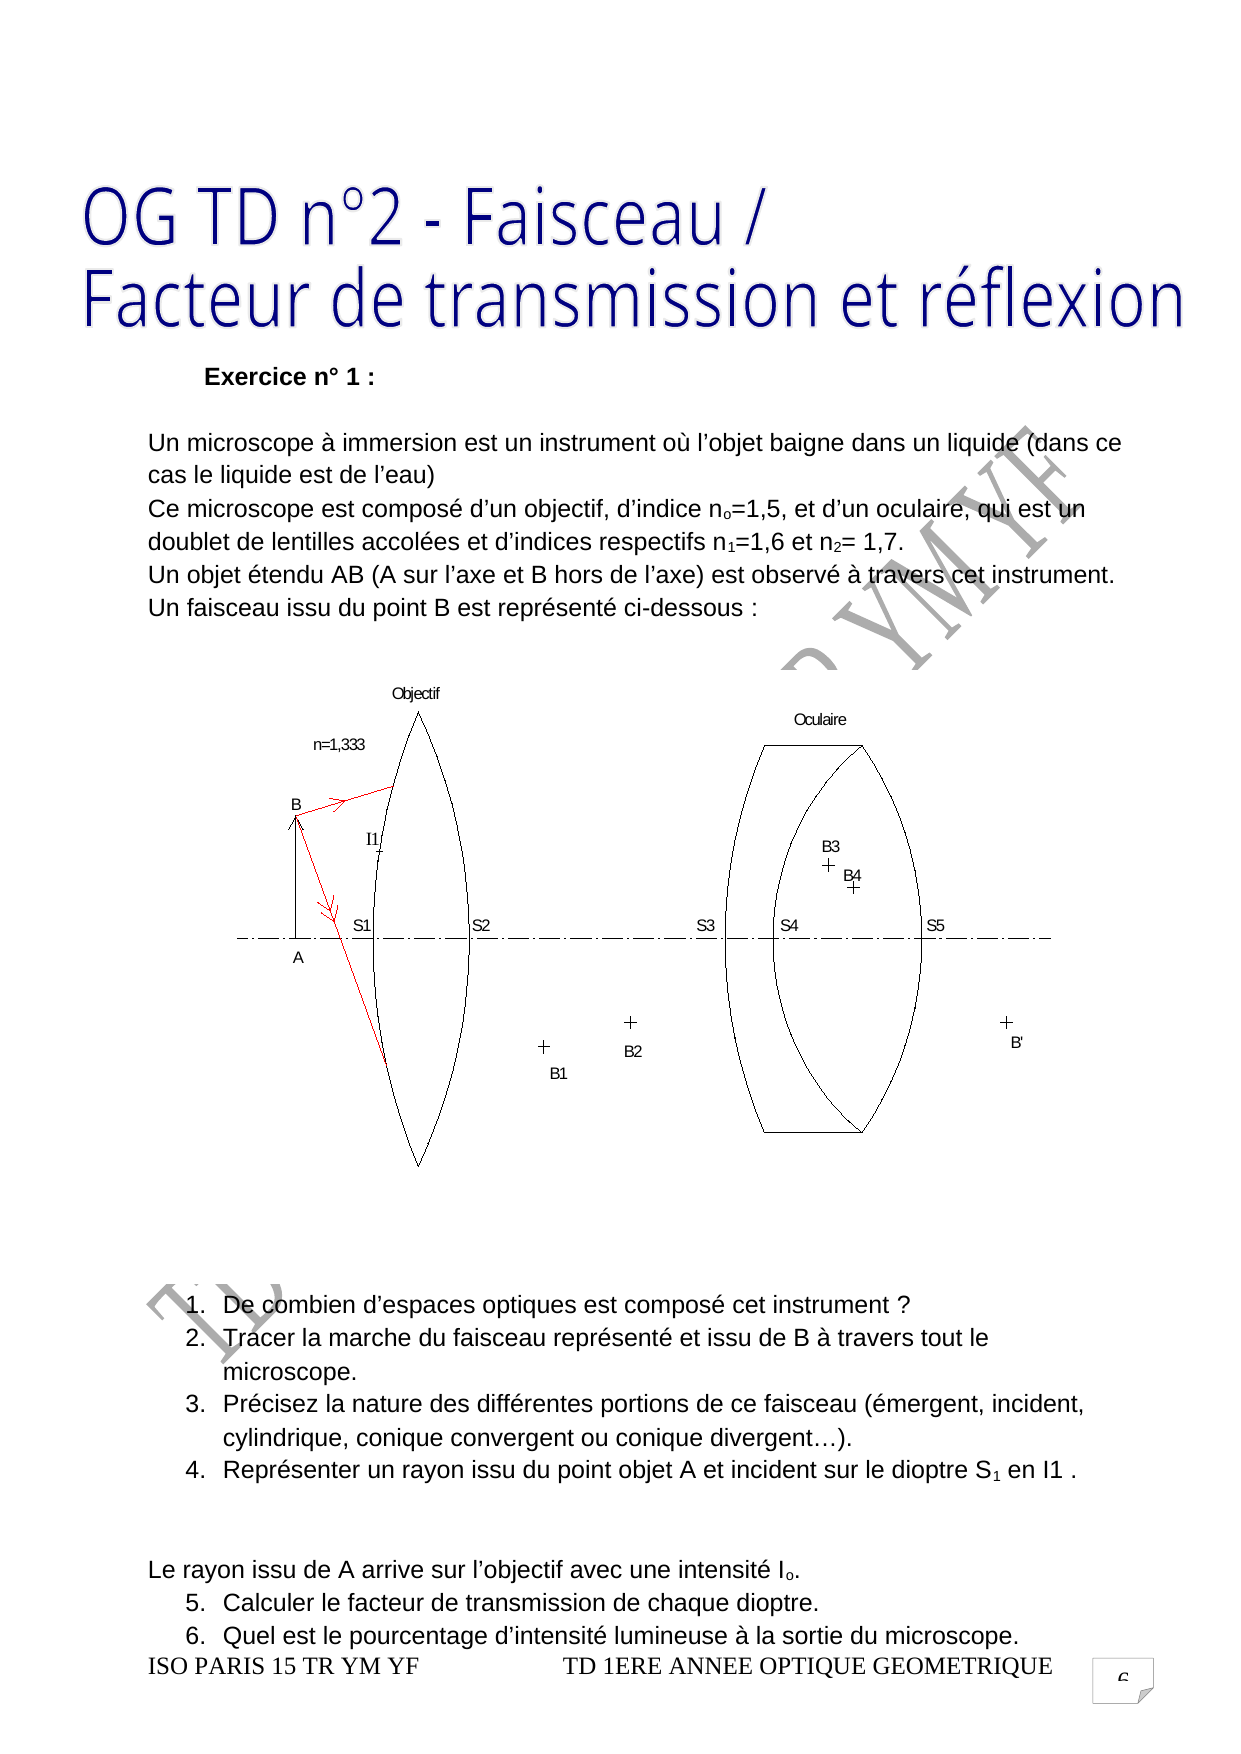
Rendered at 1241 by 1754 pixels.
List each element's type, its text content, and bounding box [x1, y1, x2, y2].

text Exercice n° 1 : [204, 361, 1093, 390]
text Un faisceau issu du point B est représenté ci-dessous : [148, 593, 1160, 621]
text Un microscope à immersion est un instrument où l’objet baigne dans un liquide (dans ce cas le liquide est de l’eau) [148, 427, 1160, 489]
text Ce microscope est composé d’un objectif, d’indice no=1,5, et d’un oculaire, qui est un doublet de lentilles accolées et d’indices respectifs n1=1,6 et n2= 1,7. [148, 493, 1160, 555]
list De combien d’espaces optiques est composé cet instrument ? [185, 1290, 1093, 1319]
list Quel est le pourcentage d’intensité lumineuse à la sortie du microscope. [185, 1621, 1093, 1649]
list Calculer le facteur de transmission de chaque dioptre. [185, 1588, 1093, 1616]
list Tracer la marche du faisceau représenté et issu de B à travers tout le microscope. [185, 1323, 1093, 1385]
list Précisez la nature des différentes portions de ce faisceau (émergent, incident, cylindrique, conique convergent ou conique divergent…). [185, 1389, 1093, 1451]
text Un objet étendu AB (A sur l’axe et B hors de l’axe) est observé à travers cet instrument. [148, 559, 1160, 588]
text Le rayon issu de A arrive sur l’objectif avec une intensité Io. [148, 1554, 1093, 1583]
list Représenter un rayon issu du point objet A et incident sur le dioptre S1 en I1 . [185, 1456, 1093, 1484]
